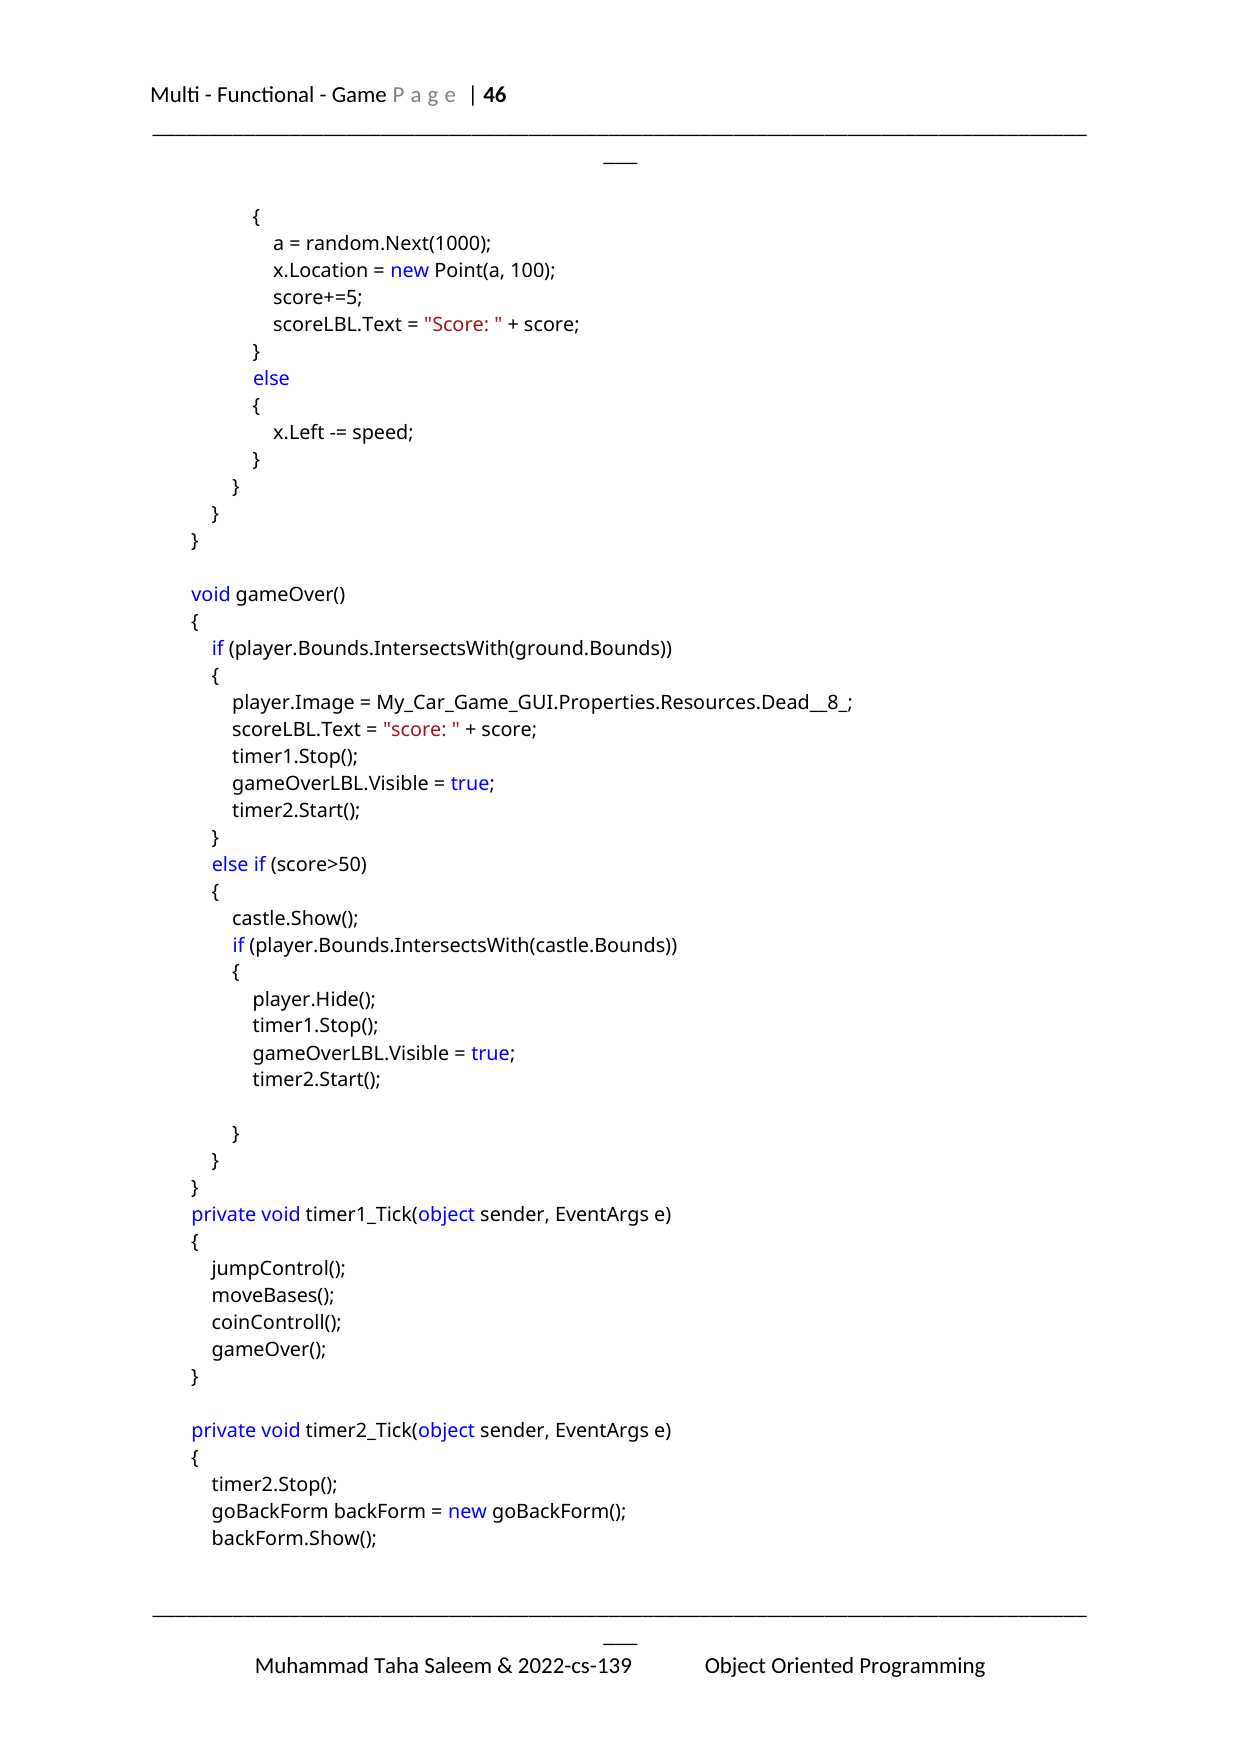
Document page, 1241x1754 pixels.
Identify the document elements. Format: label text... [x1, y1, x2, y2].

text x.Location = new Point(a, 100); [150, 256, 1090, 283]
text } [150, 526, 1090, 553]
text player.Hide(); [150, 985, 1090, 1012]
text if (player.Bounds.IntersectsWith(castle.Bounds)) [150, 931, 1090, 958]
text timer1.Stop(); [150, 1012, 1090, 1039]
text { [150, 661, 1090, 688]
text goBackForm backForm = new goBackForm(); [150, 1497, 1090, 1524]
text private void timer2_Tick(object sender, EventArgs e) [150, 1416, 1090, 1443]
text { [150, 1228, 1090, 1254]
text { [150, 391, 1090, 418]
text scoreLBL.Text = "Score: " + score; [150, 310, 1090, 337]
text else if (score>50) [150, 850, 1090, 877]
text a = random.Next(1000); [150, 229, 1090, 256]
text jumpControl(); [150, 1254, 1090, 1282]
text } [150, 337, 1090, 364]
text timer1.Stop(); [150, 742, 1090, 769]
text backForm.Show(); [150, 1524, 1090, 1551]
text } [150, 1147, 1090, 1174]
text timer2.Start(); [150, 1066, 1090, 1093]
text castle.Show(); [150, 904, 1090, 931]
text x.Left -= speed; [150, 418, 1090, 445]
text } [150, 1174, 1090, 1201]
text score+=5; [150, 283, 1090, 310]
text gameOverLBL.Visible = true; [150, 769, 1090, 796]
text { [150, 202, 1090, 229]
text else [150, 364, 1090, 391]
text { [150, 877, 1090, 904]
text timer2.Start(); [150, 796, 1090, 823]
text private void timer1_Tick(object sender, EventArgs e) [150, 1201, 1090, 1228]
text void gameOver() [150, 580, 1090, 607]
text { [150, 607, 1090, 634]
text } [150, 1362, 1090, 1389]
text coinControll(); [150, 1308, 1090, 1336]
text } [150, 823, 1090, 850]
text if (player.Bounds.IntersectsWith(ground.Bounds)) [150, 634, 1090, 661]
text } [150, 499, 1090, 526]
text player.Image = My_Car_Game_GUI.Properties.Resources.Dead__8_; [150, 688, 1090, 715]
text gameOverLBL.Visible = true; [150, 1039, 1090, 1066]
text } [150, 445, 1090, 472]
text { [150, 958, 1090, 985]
text } [150, 472, 1090, 499]
text gameOver(); [150, 1336, 1090, 1362]
text timer2.Stop(); [150, 1470, 1090, 1497]
text scoreLBL.Text = "score: " + score; [150, 715, 1090, 742]
text } [150, 1120, 1090, 1147]
text moveBases(); [150, 1282, 1090, 1308]
text { [150, 1443, 1090, 1470]
